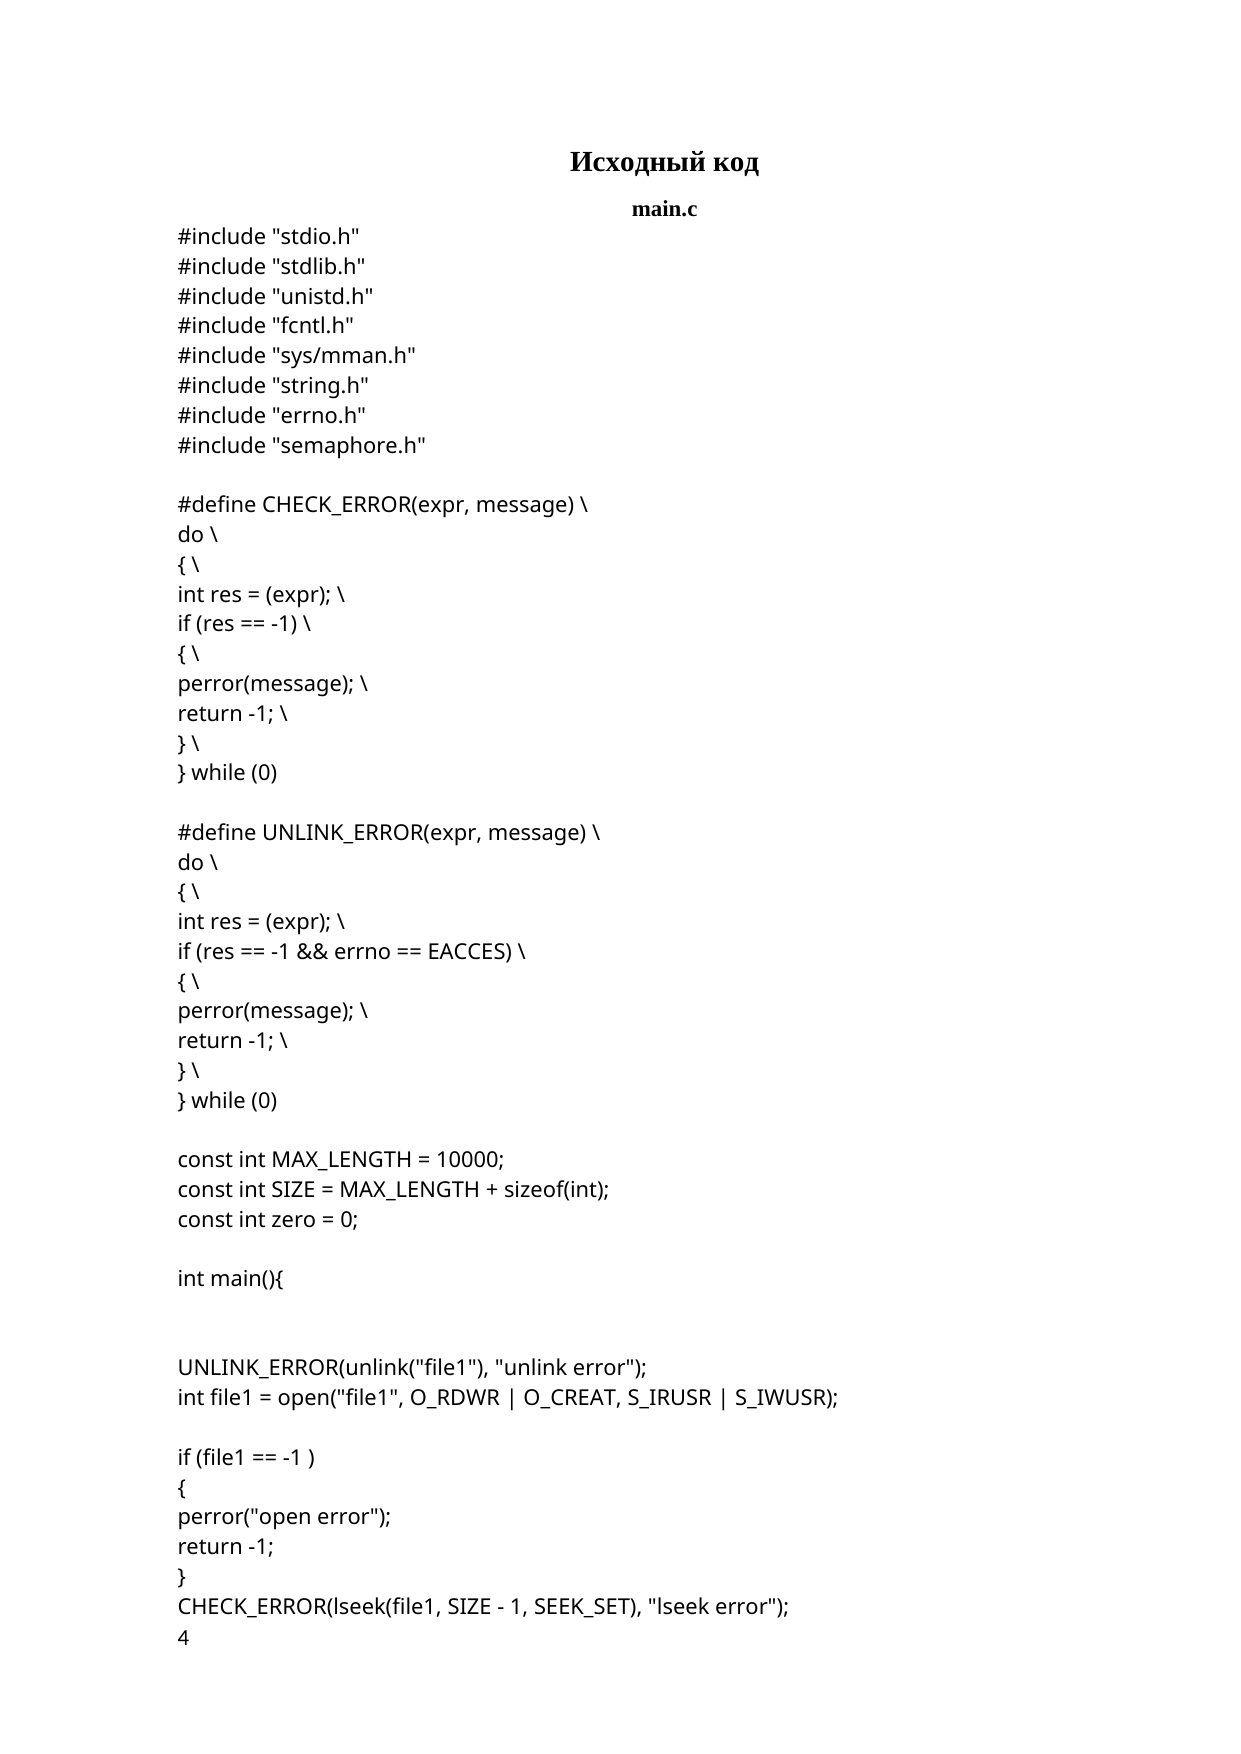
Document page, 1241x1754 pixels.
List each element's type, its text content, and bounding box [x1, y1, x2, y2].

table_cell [177, 221, 1152, 1620]
table_header main.c [177, 195, 1152, 221]
text Исходный код [177, 144, 1152, 178]
